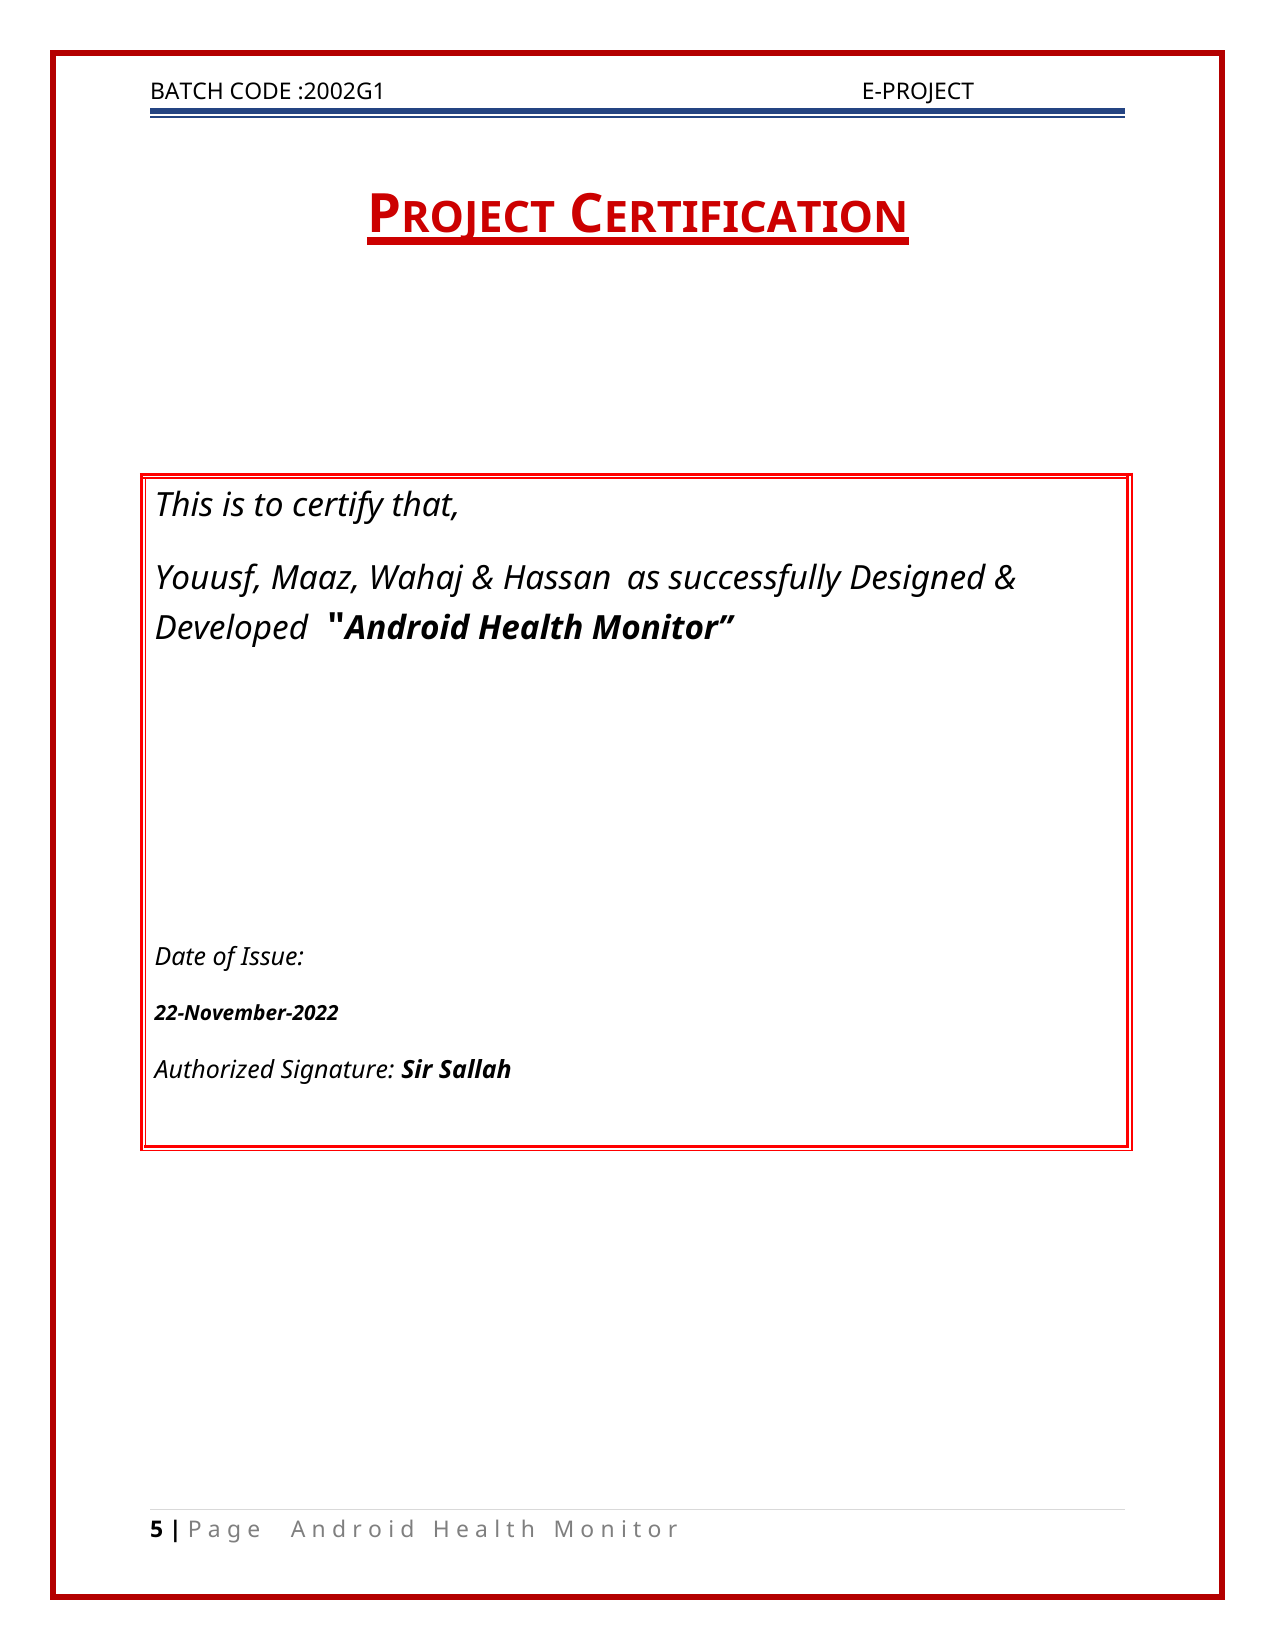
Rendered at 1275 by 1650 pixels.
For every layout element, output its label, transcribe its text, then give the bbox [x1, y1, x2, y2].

subtitle Project Certification [150, 175, 1125, 249]
